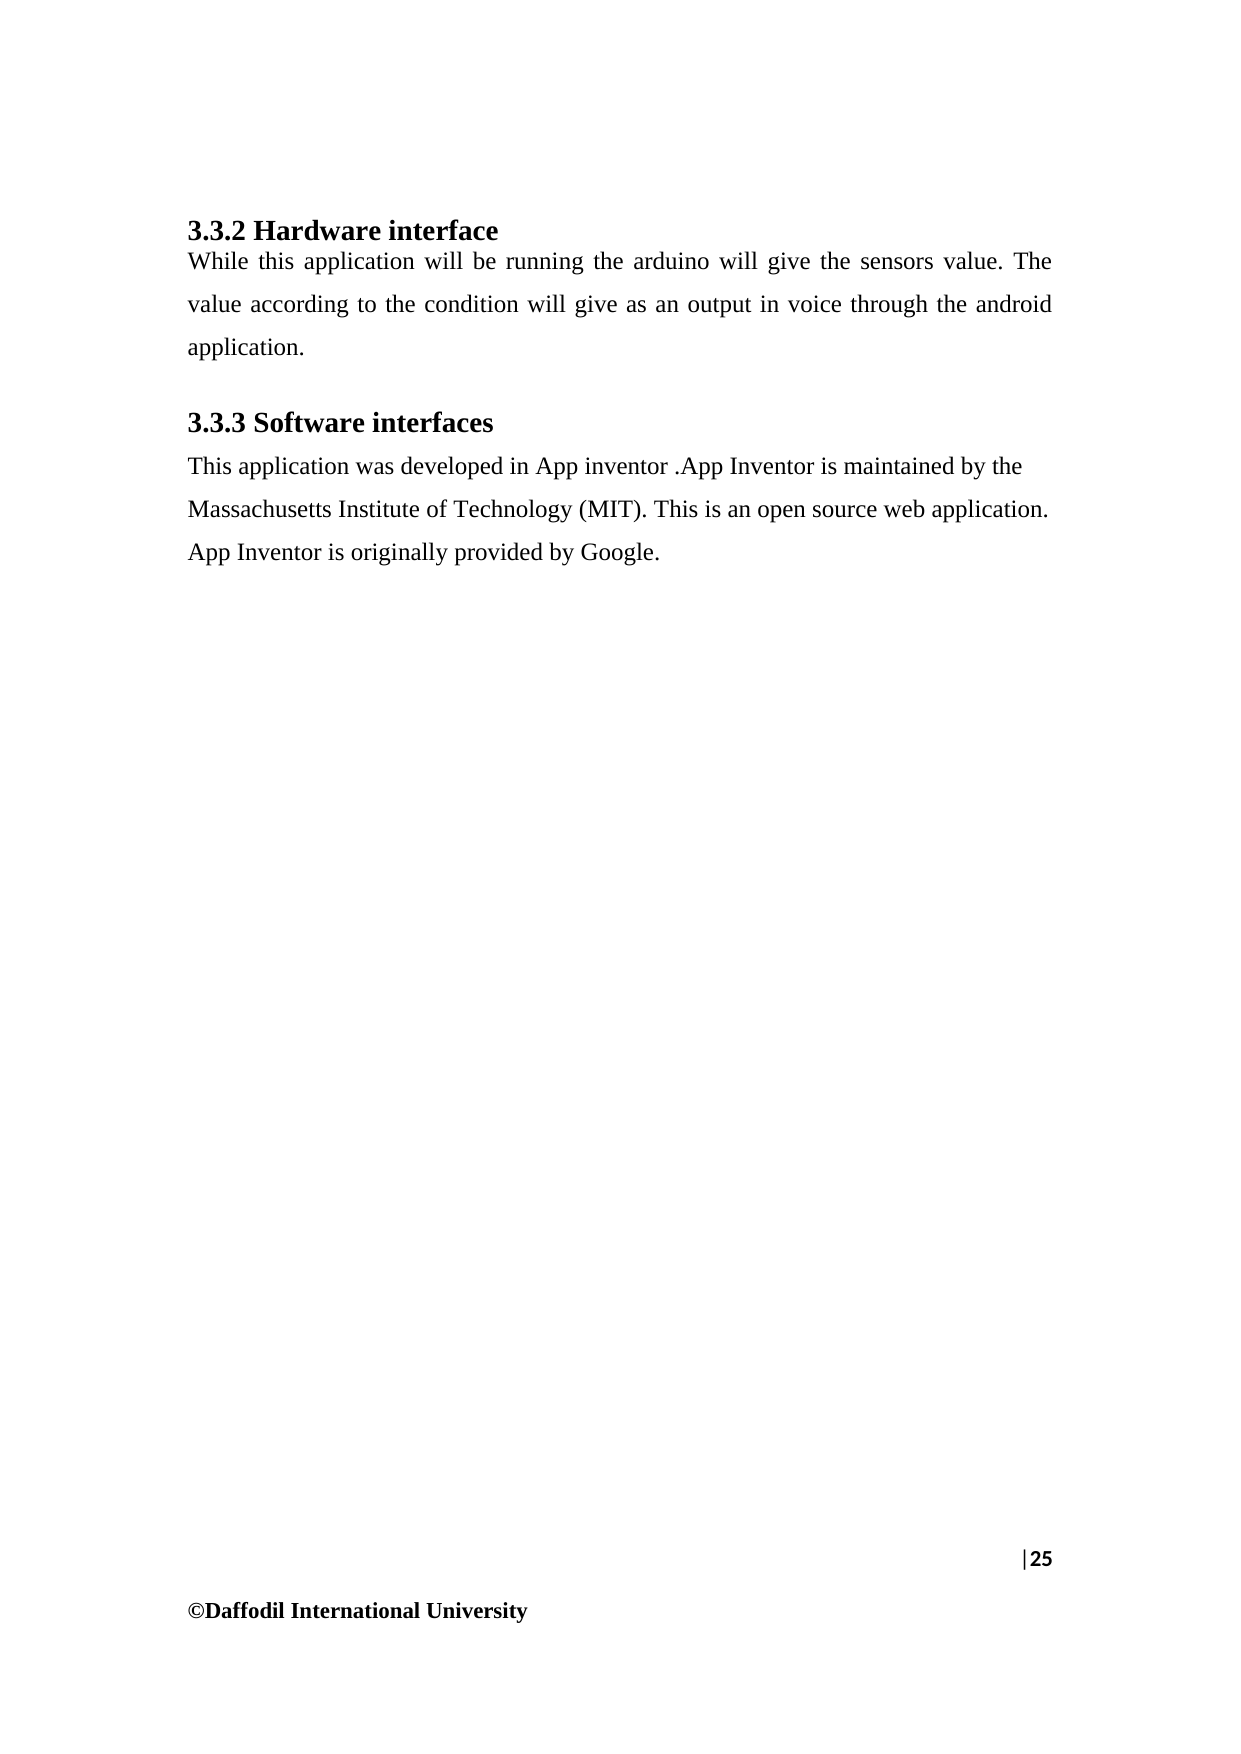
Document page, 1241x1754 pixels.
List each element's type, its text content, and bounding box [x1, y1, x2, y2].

subtitle 3.3.3 Software interfaces [187, 405, 1053, 438]
text While this application will be running the arduino will give the sensors value. The value according to the condition will give as an output in voice through the android application. [187, 246, 1053, 361]
subtitle 3.3.2 Hardware interface [187, 213, 1053, 246]
text This application was developed in App inventor .App Inventor is maintained by the Massachusetts Institute of Technology (MIT). This is an open source web application. App Inventor is originally provided by Google. [187, 451, 1053, 566]
